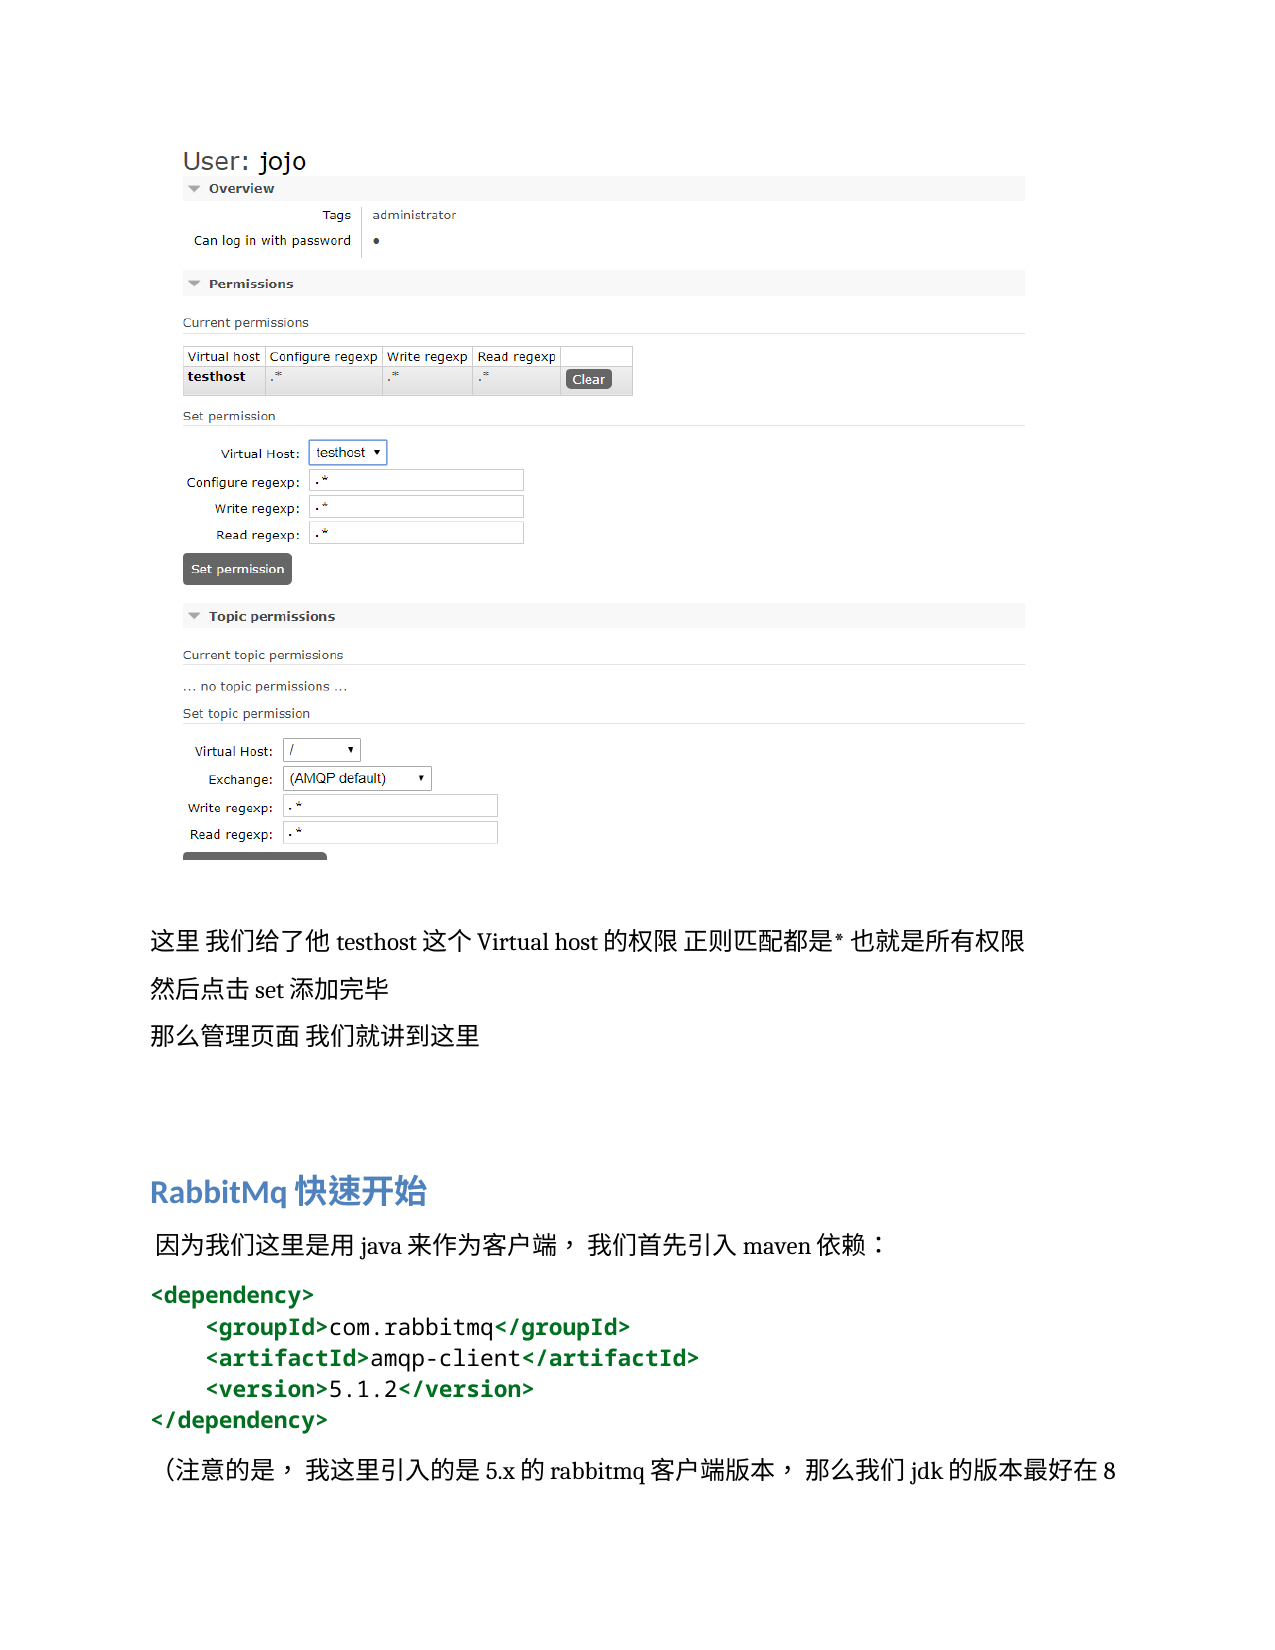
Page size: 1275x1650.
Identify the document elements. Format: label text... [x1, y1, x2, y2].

text 那么管理页面 我们就讲到这里 [150, 1023, 1125, 1052]
subtitle RabbitMq快速开始 [150, 1168, 1125, 1213]
text 然后点击set添加完毕 [150, 976, 1125, 1004]
text <dependency> <groupId>com.rabbitmq</groupId> <artifactId>amqp-client</artifactId> <version>5.1.2</version> </dependency> [150, 1279, 1125, 1436]
text 因为我们这里是用java来作为客户端， 我们首先引入maven依赖： [150, 1232, 1125, 1261]
text 这里 我们给了他 testhost这个Virtual host的权限 正则匹配都是* 也就是所有权限 [150, 928, 1125, 957]
picture [150, 150, 1025, 860]
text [150, 1457, 1125, 1485]
